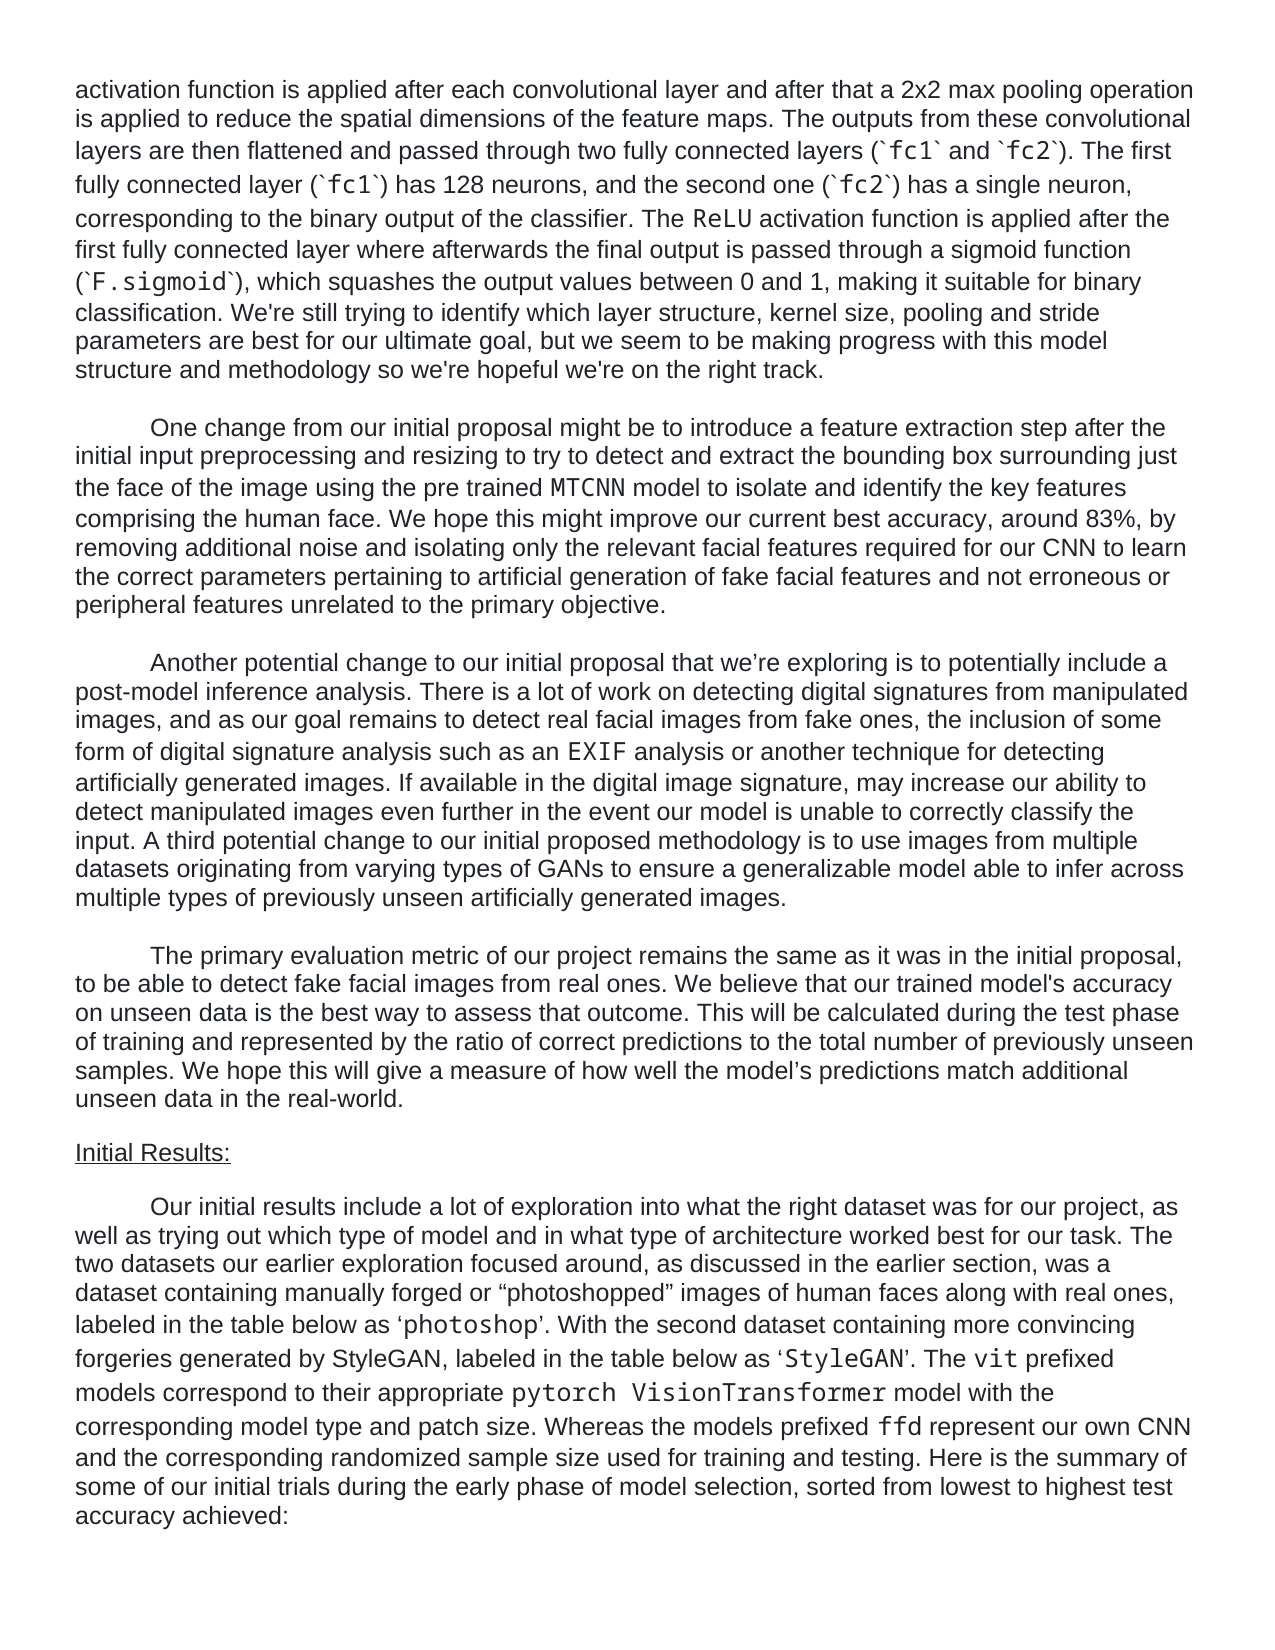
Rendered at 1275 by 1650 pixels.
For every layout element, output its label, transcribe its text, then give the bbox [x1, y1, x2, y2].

text The primary evaluation metric of our project remains the same as it was in the initial proposal, to be able to detect fake facial images from real ones. We believe that our trained model's accuracy on unseen data is the best way to assess that outcome. This will be calculated during the test phase of training and represented by the ratio of correct predictions to the total number of previously unseen samples. We hope this will give a measure of how well the model’s predictions match additional unseen data in the real-world. [75, 941, 1200, 1113]
text One change from our initial proposal might be to introduce a feature extraction step after the initial input preprocessing and resizing to try to detect and extract the bounding box surrounding just the face of the image using the pre trained MTCNN model to isolate and identify the key features comprising the human face. We hope this might improve our current best accuracy, around 83%, by removing additional noise and isolating only the relevant facial features required for our CNN to learn the correct parameters pertaining to artificial generation of fake facial features and not erroneous or peripheral features unrelated to the primary objective. [75, 412, 1200, 619]
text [75, 75, 1200, 384]
text Initial Results: [75, 1138, 1200, 1167]
text Our initial results include a lot of exploration into what the right dataset was for our project, as well as trying out which type of model and in what type of architecture worked best for our task. The two datasets our earlier exploration focused around, as discussed in the earlier section, was a dataset containing manually forged or “photoshopped” images of human faces along with real ones, labeled in the table below as ‘photoshop’. With the second dataset containing more convincing forgeries generated by StyleGAN, labeled in the table below as ‘StyleGAN’. The vit prefixed models correspond to their appropriate pytorch VisionTransformer model with the corresponding model type and patch size. Whereas the models prefixed ffd represent our own CNN and the corresponding randomized sample size used for training and testing. Here is the summary of some of our initial trials during the early phase of model selection, sorted from lowest to highest test accuracy achieved: [75, 1192, 1200, 1529]
text Another potential change to our initial proposal that we’re exploring is to potentially include a post-model inference analysis. There is a lot of work on detecting digital signatures from manipulated images, and as our goal remains to detect real facial images from fake ones, the inclusion of some form of digital signature analysis such as an EXIF analysis or another technique for detecting artificially generated images. If available in the digital image signature, may increase our ability to detect manipulated images even further in the event our model is unable to correctly classify the input. A third potential change to our initial proposed methodology is to use images from multiple datasets originating from varying types of GANs to ensure a generalizable model able to infer across multiple types of previously unseen artificially generated images. [75, 648, 1200, 912]
